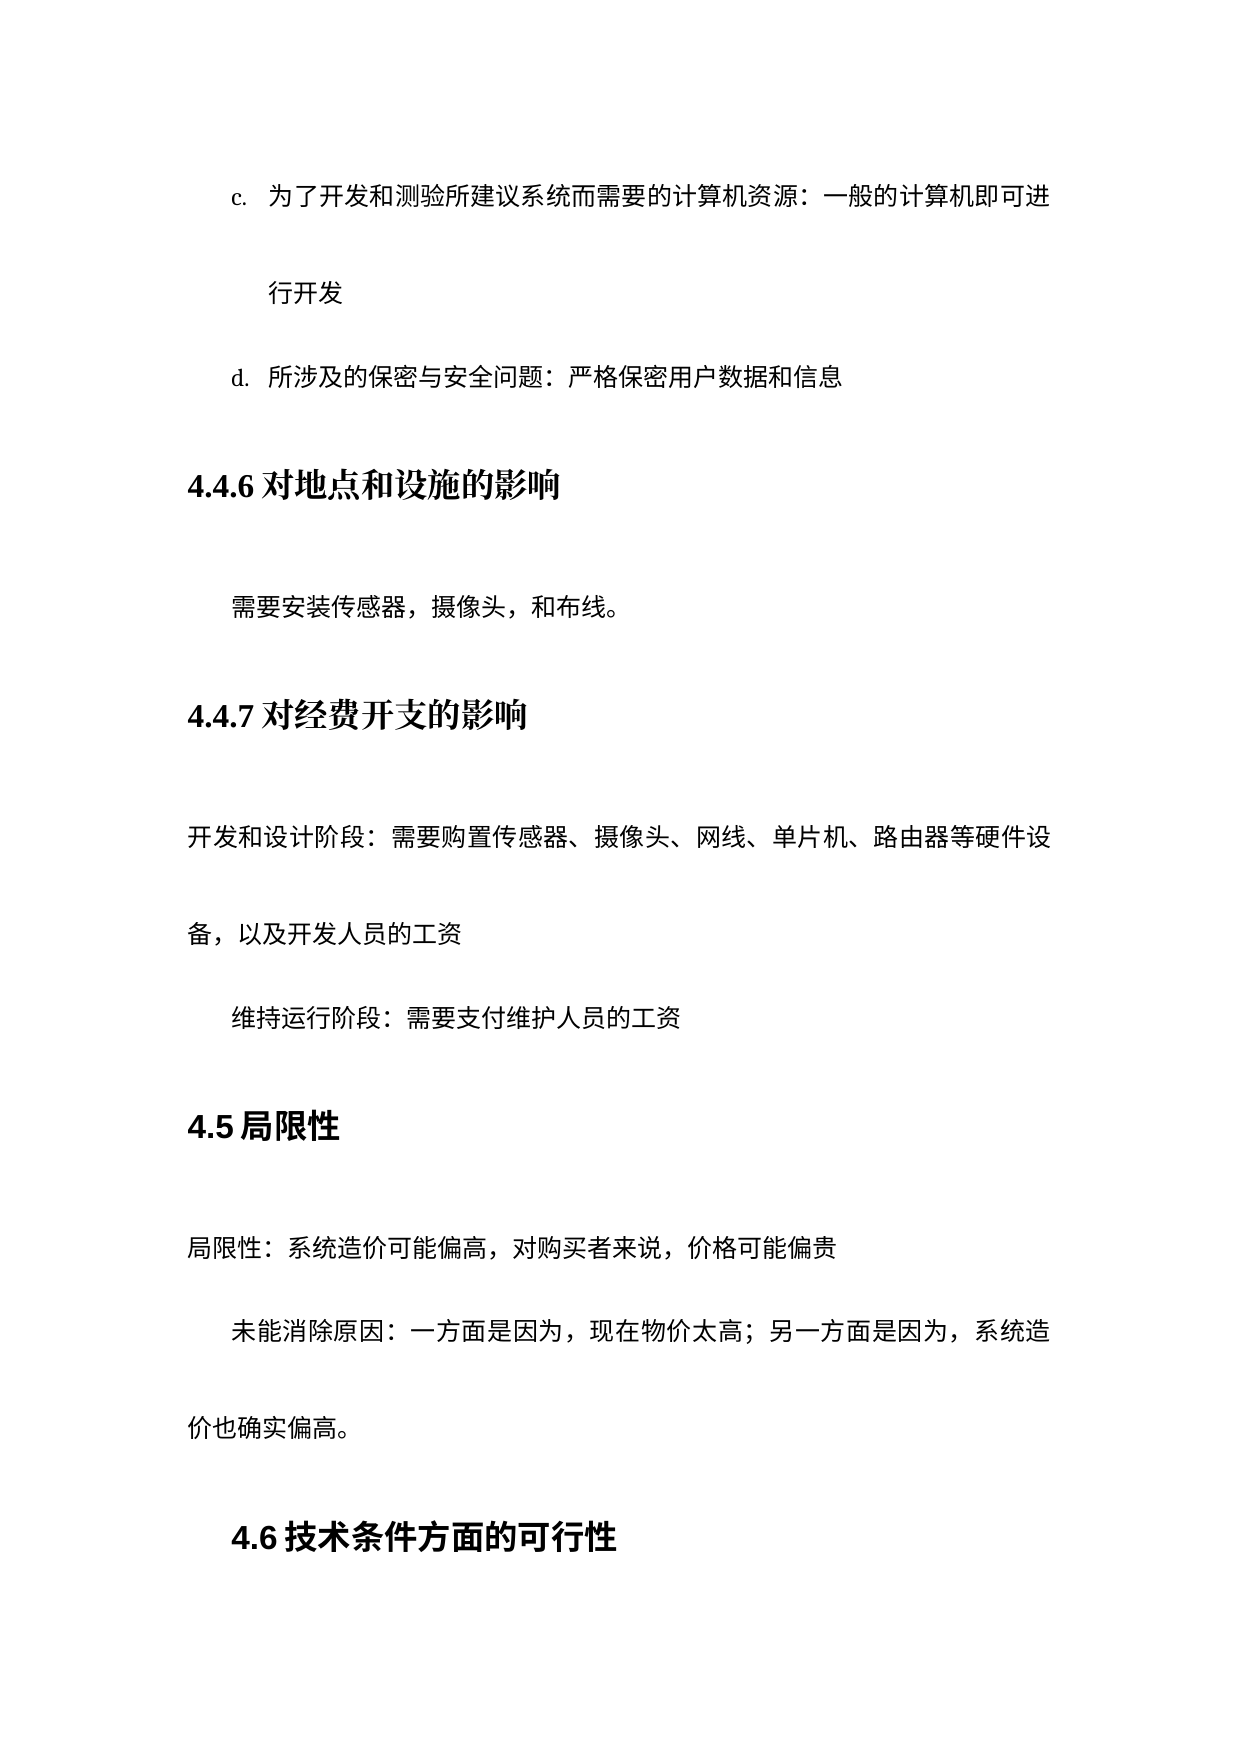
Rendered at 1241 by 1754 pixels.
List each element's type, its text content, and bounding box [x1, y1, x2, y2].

text 4.4.7对经费开支的影响 [187, 683, 1053, 748]
text 4.6技术条件方面的可行性 [187, 1505, 1053, 1570]
list 所涉及的保密与安全问题：严格保密用户数据和信息 [231, 343, 1053, 408]
text 需要安装传感器，摄像头，和布线。 [187, 573, 1053, 638]
text 未能消除原因：一方面是因为，现在物价太高；另一方面是因为，系统造价也确实偏高。 [187, 1297, 1053, 1459]
text 局限性：系统造价可能偏高，对购买者来说，价格可能偏贵 [187, 1214, 1053, 1279]
text 维持运行阶段：需要支付维护人员的工资 [187, 984, 1053, 1049]
list 为了开发和测验所建议系统而需要的计算机资源：一般的计算机即可进行开发 [231, 162, 1053, 324]
text 开发和设计阶段：需要购置传感器、摄像头、网线、单片机、路由器等硬件设备，以及开发人员的工资 [187, 803, 1053, 966]
text 4.5局限性 [187, 1094, 1053, 1159]
text 4.4.6对地点和设施的影响 [187, 453, 1053, 518]
